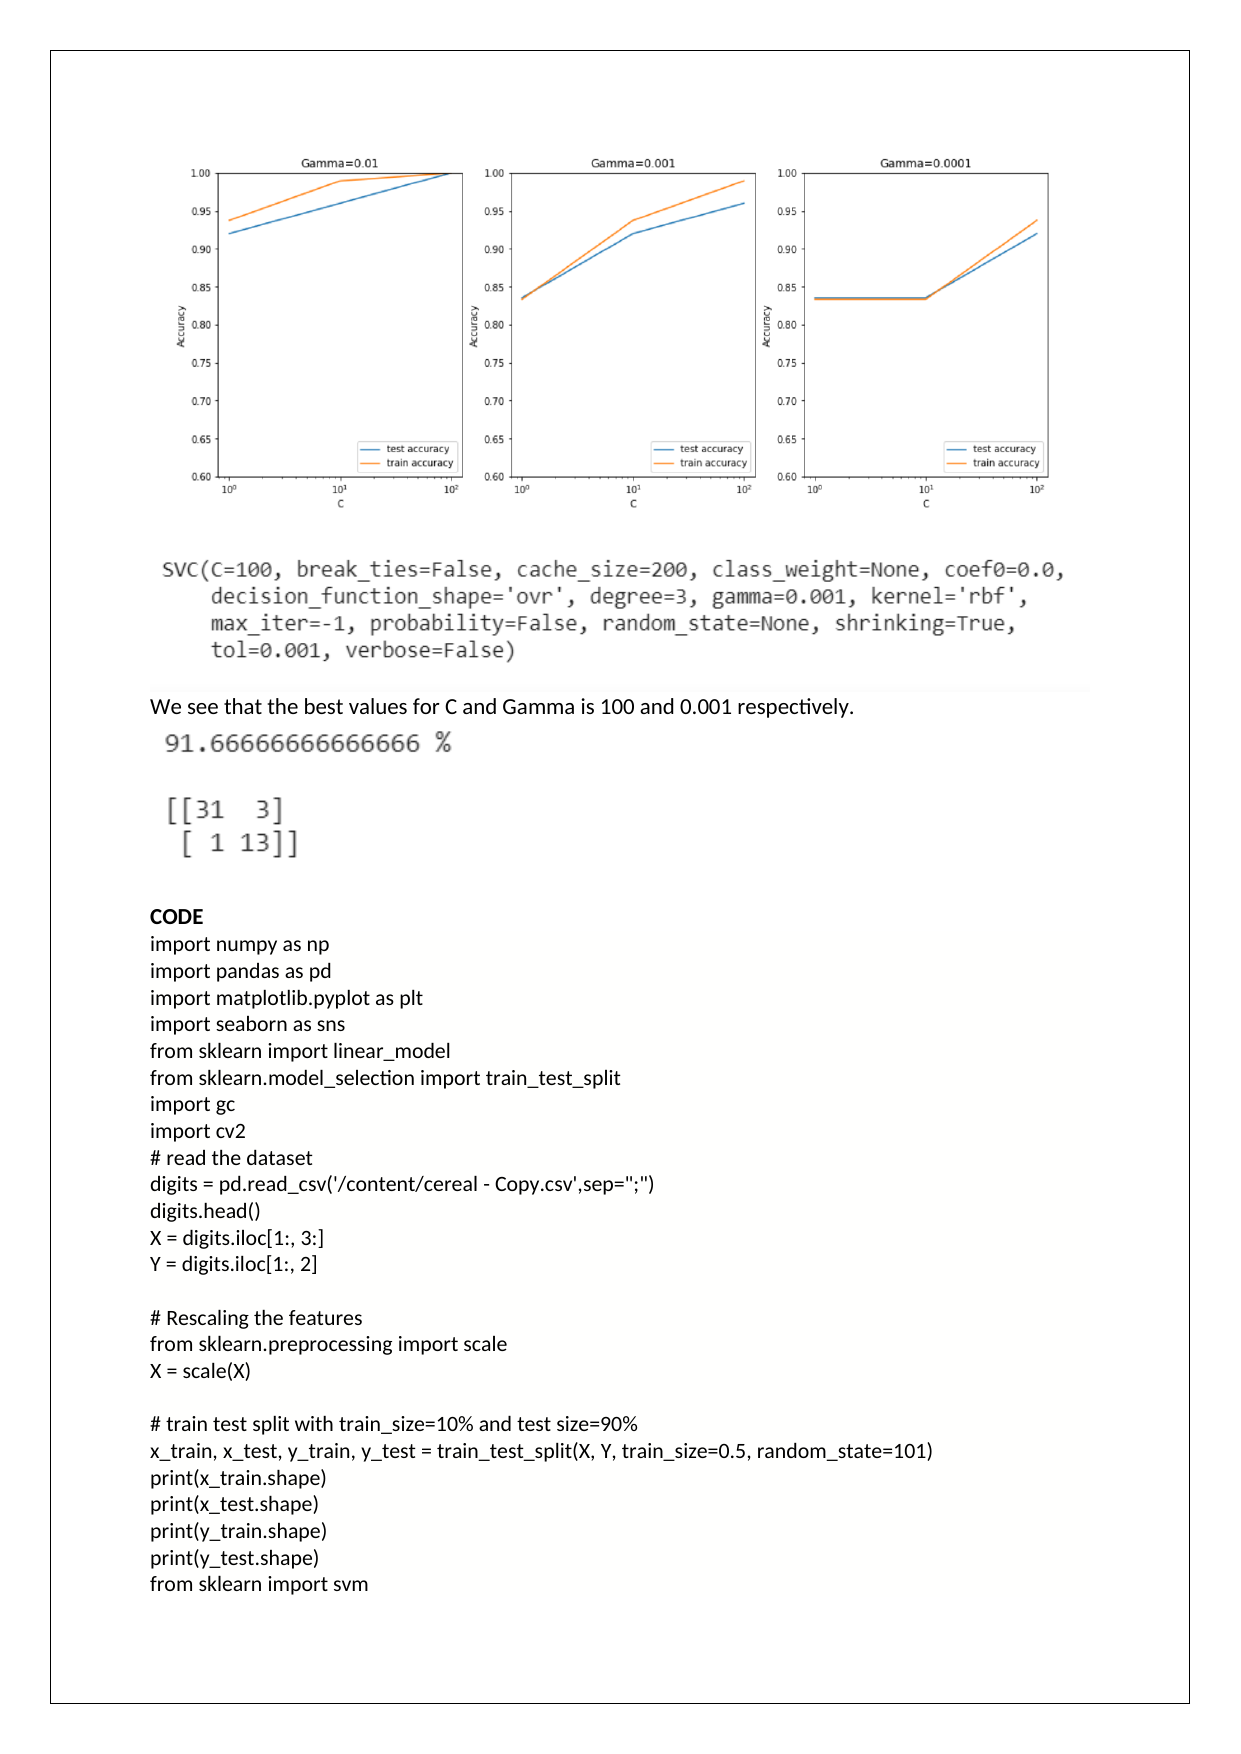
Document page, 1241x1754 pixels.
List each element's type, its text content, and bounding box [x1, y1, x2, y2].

text Y = digits.iloc[1:, 2] [150, 1251, 1090, 1277]
text # train test split with train_size=10% and test size=90% [150, 1411, 1090, 1437]
text import pandas as pd [150, 957, 1090, 984]
picture [150, 719, 483, 875]
text from sklearn import svm [150, 1571, 1090, 1597]
text import matplotlib.pyplot as plt [150, 984, 1090, 1011]
text print(x_test.shape) [150, 1491, 1090, 1517]
text # read the dataset [150, 1144, 1090, 1171]
text import seaborn as sns [150, 1011, 1090, 1037]
text import gc [150, 1091, 1090, 1117]
picture [150, 150, 1091, 519]
text import numpy as np [150, 931, 1090, 957]
picture [150, 547, 1091, 692]
text X = digits.iloc[1:, 3:] [150, 1224, 1090, 1251]
text CODE [150, 902, 1090, 931]
text digits = pd.read_csv('/content/cereal - Copy.csv',sep=";") [150, 1171, 1090, 1197]
text import cv2 [150, 1117, 1090, 1144]
text x_train, x_test, y_train, y_test = train_test_split(X, Y, train_size=0.5, random_state=101) [150, 1437, 1090, 1464]
text from sklearn.model_selection import train_test_split [150, 1064, 1090, 1091]
text print(y_train.shape) [150, 1517, 1090, 1544]
text print(x_train.shape) [150, 1464, 1090, 1491]
text from sklearn import linear_model [150, 1037, 1090, 1064]
text # Rescaling the features [150, 1304, 1090, 1331]
text print(y_test.shape) [150, 1544, 1090, 1571]
text digits.head() [150, 1197, 1090, 1224]
text We see that the best values for C and Gamma is 100 and 0.001 respectively. [150, 692, 1090, 720]
text from sklearn.preprocessing import scale [150, 1331, 1090, 1357]
text X = scale(X) [150, 1357, 1090, 1384]
